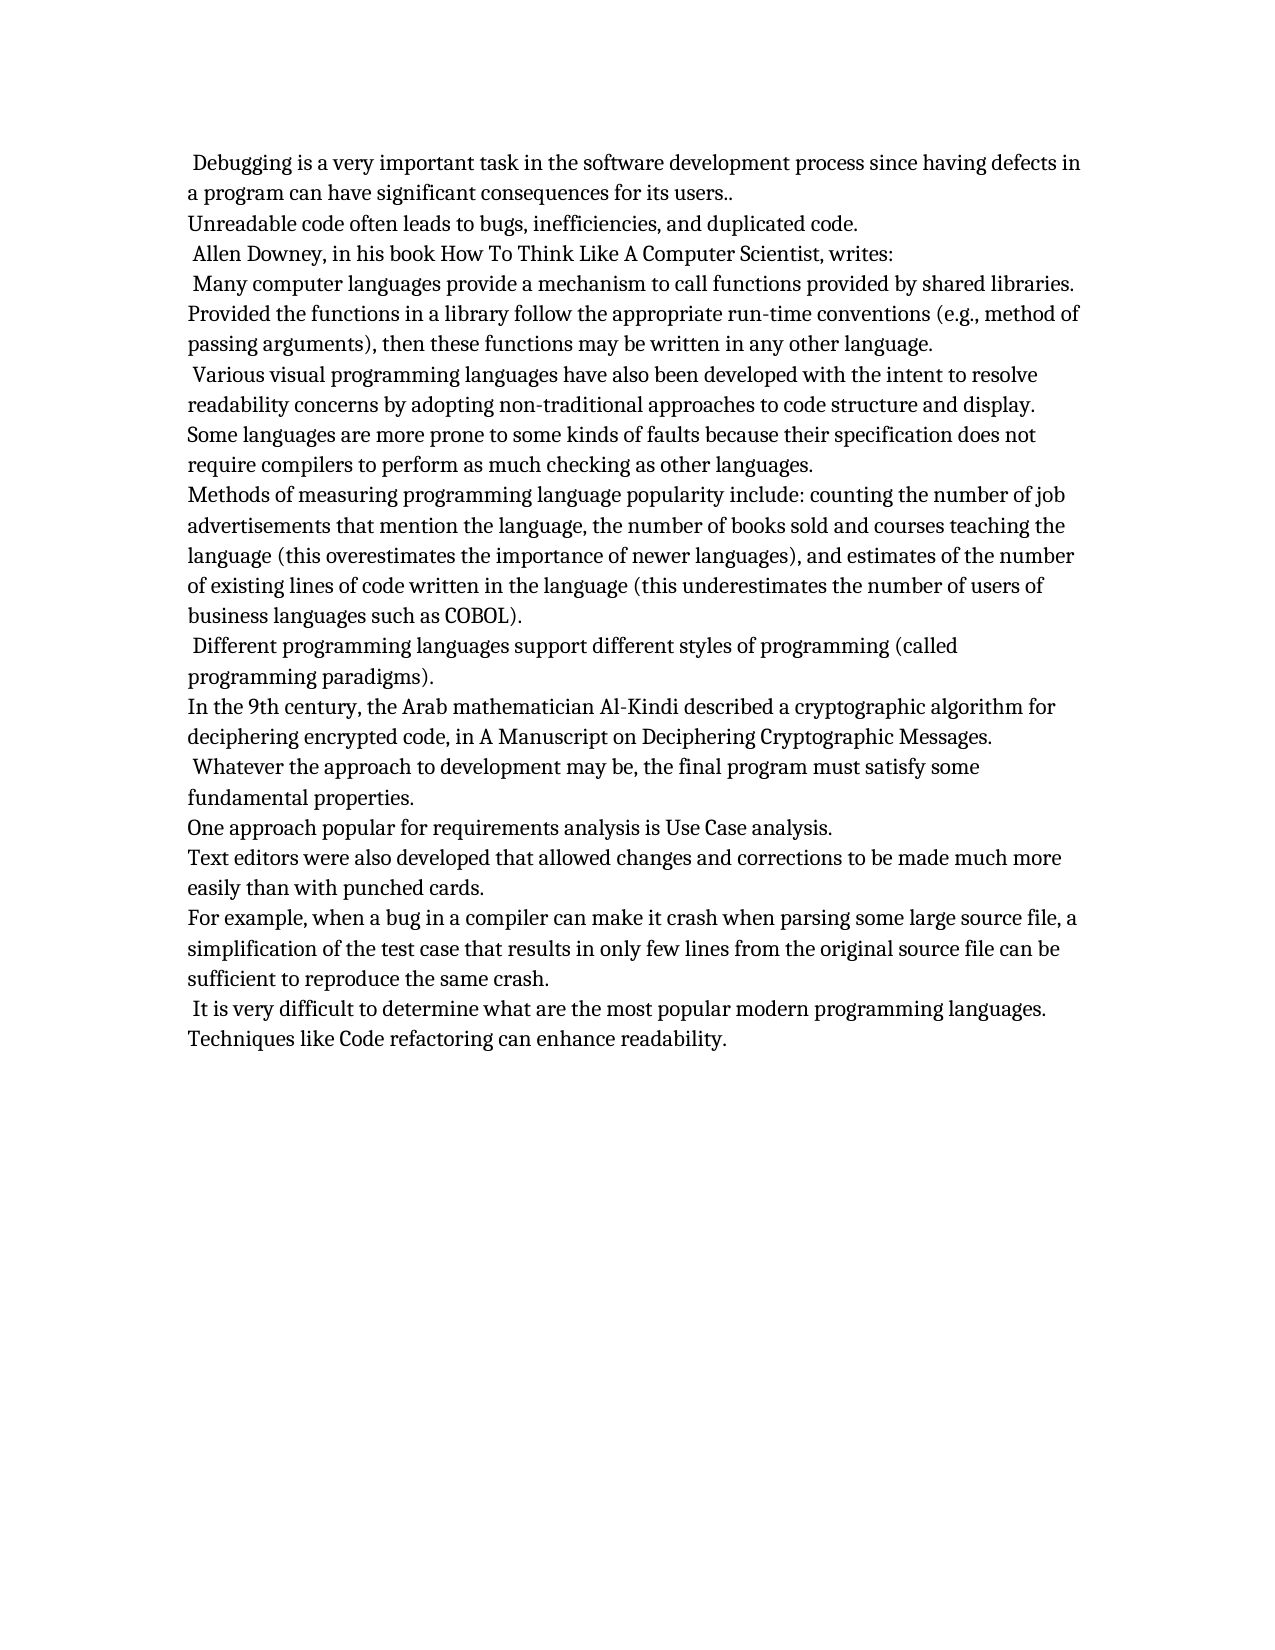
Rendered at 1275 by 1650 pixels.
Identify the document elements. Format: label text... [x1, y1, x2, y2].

text Debugging is a very important task in the software development process since having defects in a program can have significant consequences for its users.. Unreadable code often leads to bugs, inefficiencies, and duplicated code. Allen Downey, in his book How To Think Like A Computer Scientist, writes: Many computer languages provide a mechanism to call functions provided by shared libraries. Provided the functions in a library follow the appropriate run-time conventions (e.g., method of passing arguments), then these functions may be written in any other language. Various visual programming languages have also been developed with the intent to resolve readability concerns by adopting non-traditional approaches to code structure and display. Some languages are more prone to some kinds of faults because their specification does not require compilers to perform as much checking as other languages. Methods of measuring programming language popularity include: counting the number of job advertisements that mention the language, the number of books sold and courses teaching the language (this overestimates the importance of newer languages), and estimates of the number of existing lines of code written in the language (this underestimates the number of users of business languages such as COBOL). Different programming languages support different styles of programming (called programming paradigms). In the 9th century, the Arab mathematician Al-Kindi described a cryptographic algorithm for deciphering encrypted code, in A Manuscript on Deciphering Cryptographic Messages. Whatever the approach to development may be, the final program must satisfy some fundamental properties. One approach popular for requirements analysis is Use Case analysis. Text editors were also developed that allowed changes and corrections to be made much more easily than with punched cards. For example, when a bug in a compiler can make it crash when parsing some large source file, a simplification of the test case that results in only few lines from the original source file can be sufficient to reproduce the same crash. It is very difficult to determine what are the most popular modern programming languages. Techniques like Code refactoring can enhance readability. [187, 150, 1087, 1052]
